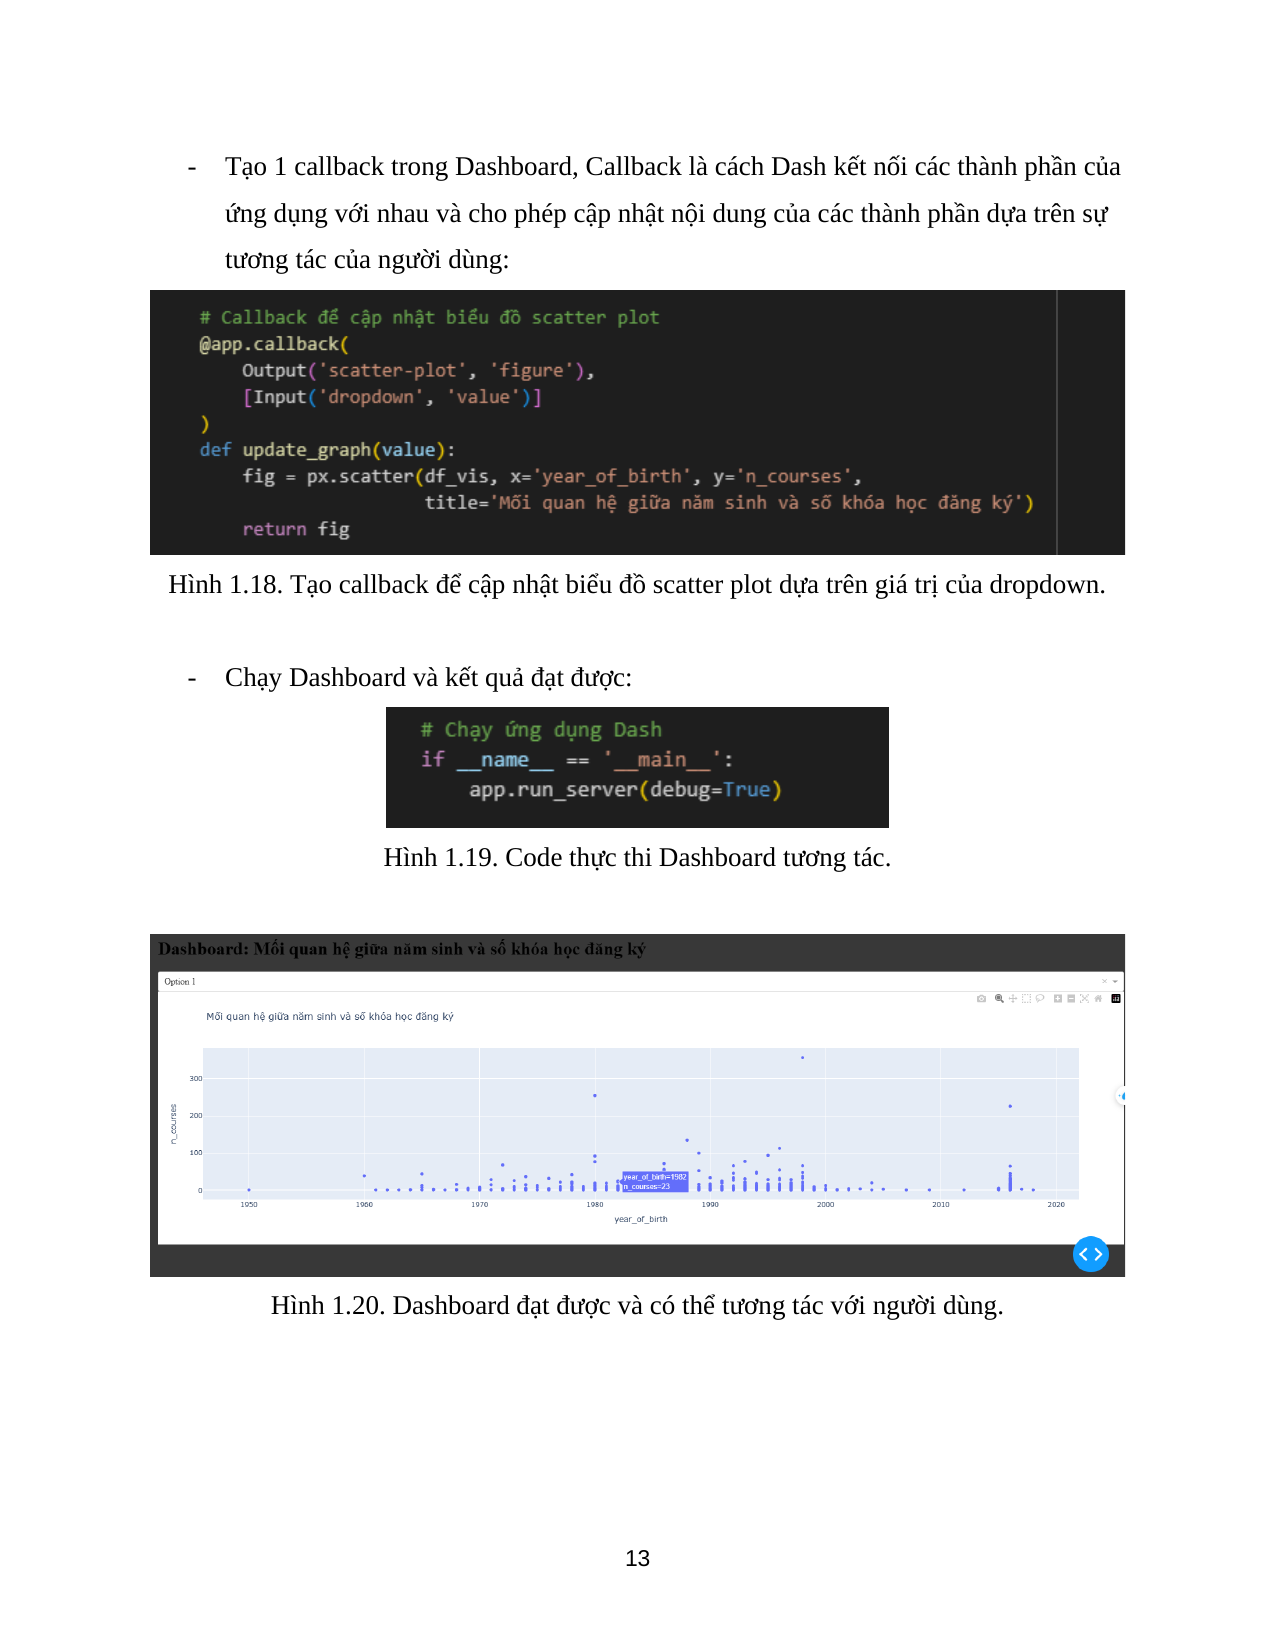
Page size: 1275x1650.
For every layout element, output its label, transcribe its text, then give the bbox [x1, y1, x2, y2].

text Hình 1.19. Code thực thi Dashboard tương tác. [150, 841, 1125, 872]
picture [386, 707, 889, 828]
list Chạy Dashboard và kết quả đạt được: [187, 661, 1125, 692]
picture [150, 290, 1125, 555]
text Hình 1.20. Dashboard đạt được và có thể tương tác với người dùng. [150, 1289, 1125, 1320]
text Hình 1.18. Tạo callback để cập nhật biểu đồ scatter plot dựa trên giá trị của dropdown. [150, 568, 1125, 599]
picture [150, 934, 1125, 1277]
list Tạo 1 callback trong Dashboard, Callback là cách Dash kết nối các thành phần của ứng dụng với nhau và cho phép cập nhật nội dung của các thành phần dựa trên sự tương tác của người dùng: [187, 150, 1125, 274]
